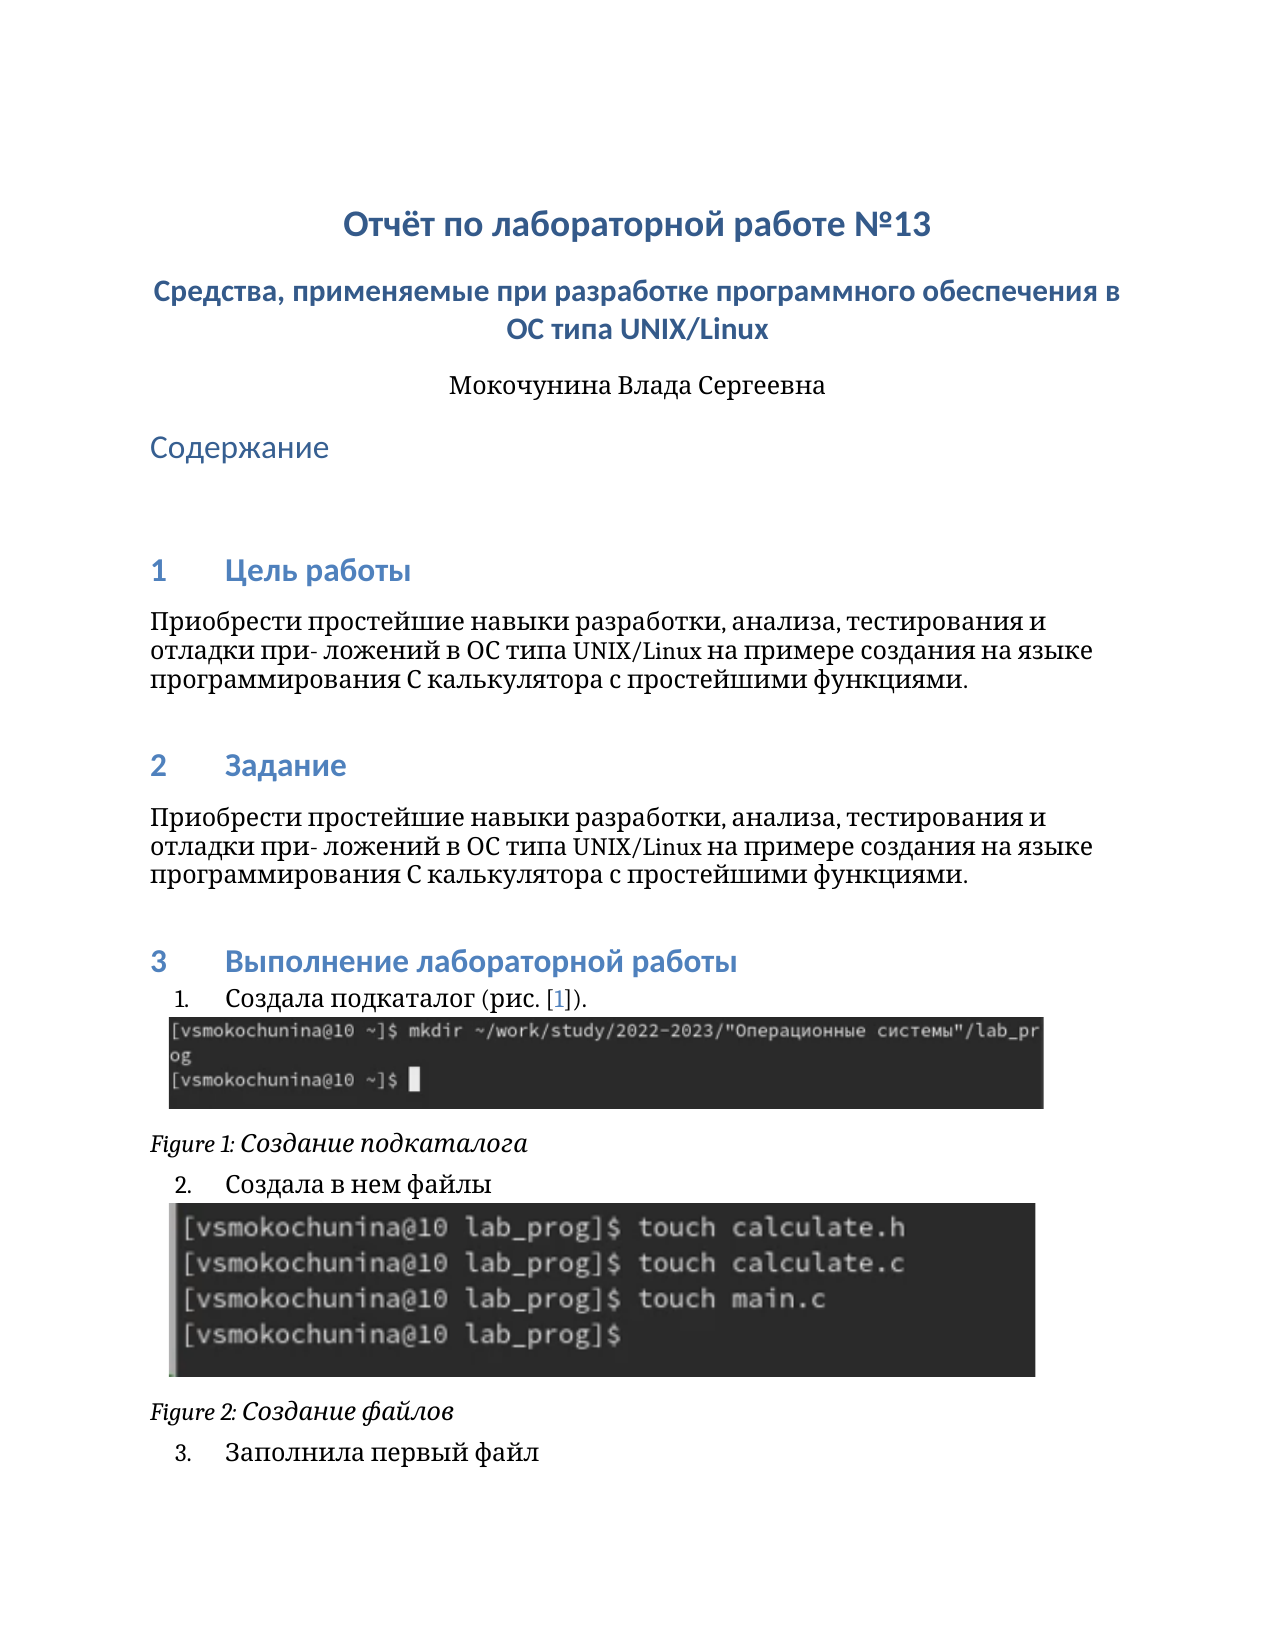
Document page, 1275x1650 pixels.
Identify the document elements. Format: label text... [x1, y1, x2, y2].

subtitle 3 Выполнение лабораторной работы [150, 940, 1125, 981]
subtitle 2 Задание [150, 744, 1125, 785]
list Создала подкаталог (рис. [1]). [175, 984, 1125, 1013]
subtitle 1 Цель работы [150, 548, 1125, 589]
title Отчёт по лабораторной работе №13 [150, 200, 1125, 246]
text Приобрести простейшие навыки разработки, анализа, тестирования и отладки при- ложений в ОС типа UNIX/Linux на примере создания на языке программирования С калькулятора с простейшими функциями. [150, 804, 1125, 890]
subtitle Средства, применяемые при разработке программного обеспечения в ОС типа UNIX/Linux [150, 271, 1125, 347]
list Создала в нем файлы [175, 1171, 1125, 1200]
text Приобрести простейшие навыки разработки, анализа, тестирования и отладки при- ложений в ОС типа UNIX/Linux на примере создания на языке программирования С калькулятора с простейшими функциями. [150, 608, 1125, 694]
list Заполнила первый файл [175, 1439, 1125, 1467]
text Мокочунина Влада Сергеевна [150, 372, 1125, 401]
picture [168, 1203, 1036, 1377]
text Figure 1: Создание подкаталога [150, 1130, 1125, 1159]
text Figure 2: Создание файлов [150, 1397, 1125, 1426]
picture [168, 1017, 1044, 1109]
